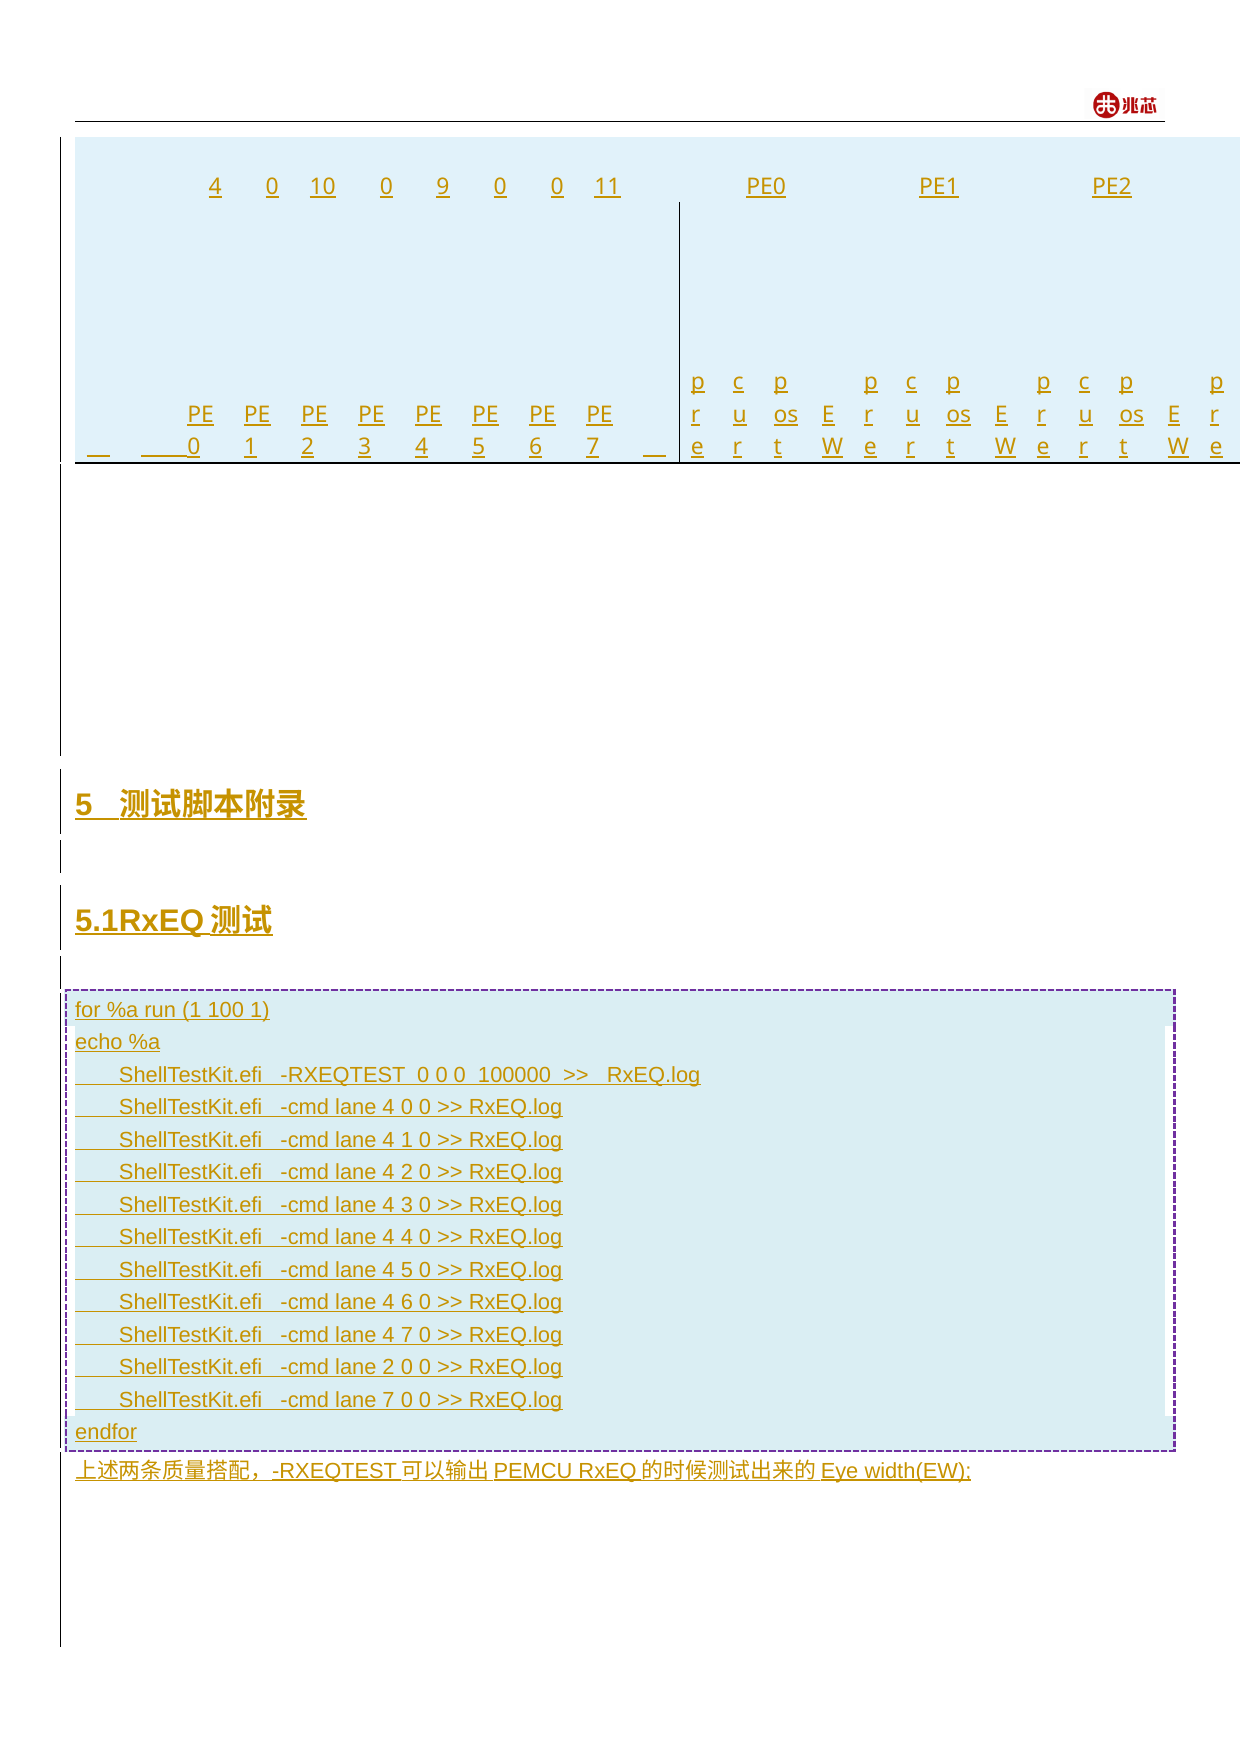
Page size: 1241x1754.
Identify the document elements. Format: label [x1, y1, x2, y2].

picture [1084, 88, 1166, 119]
